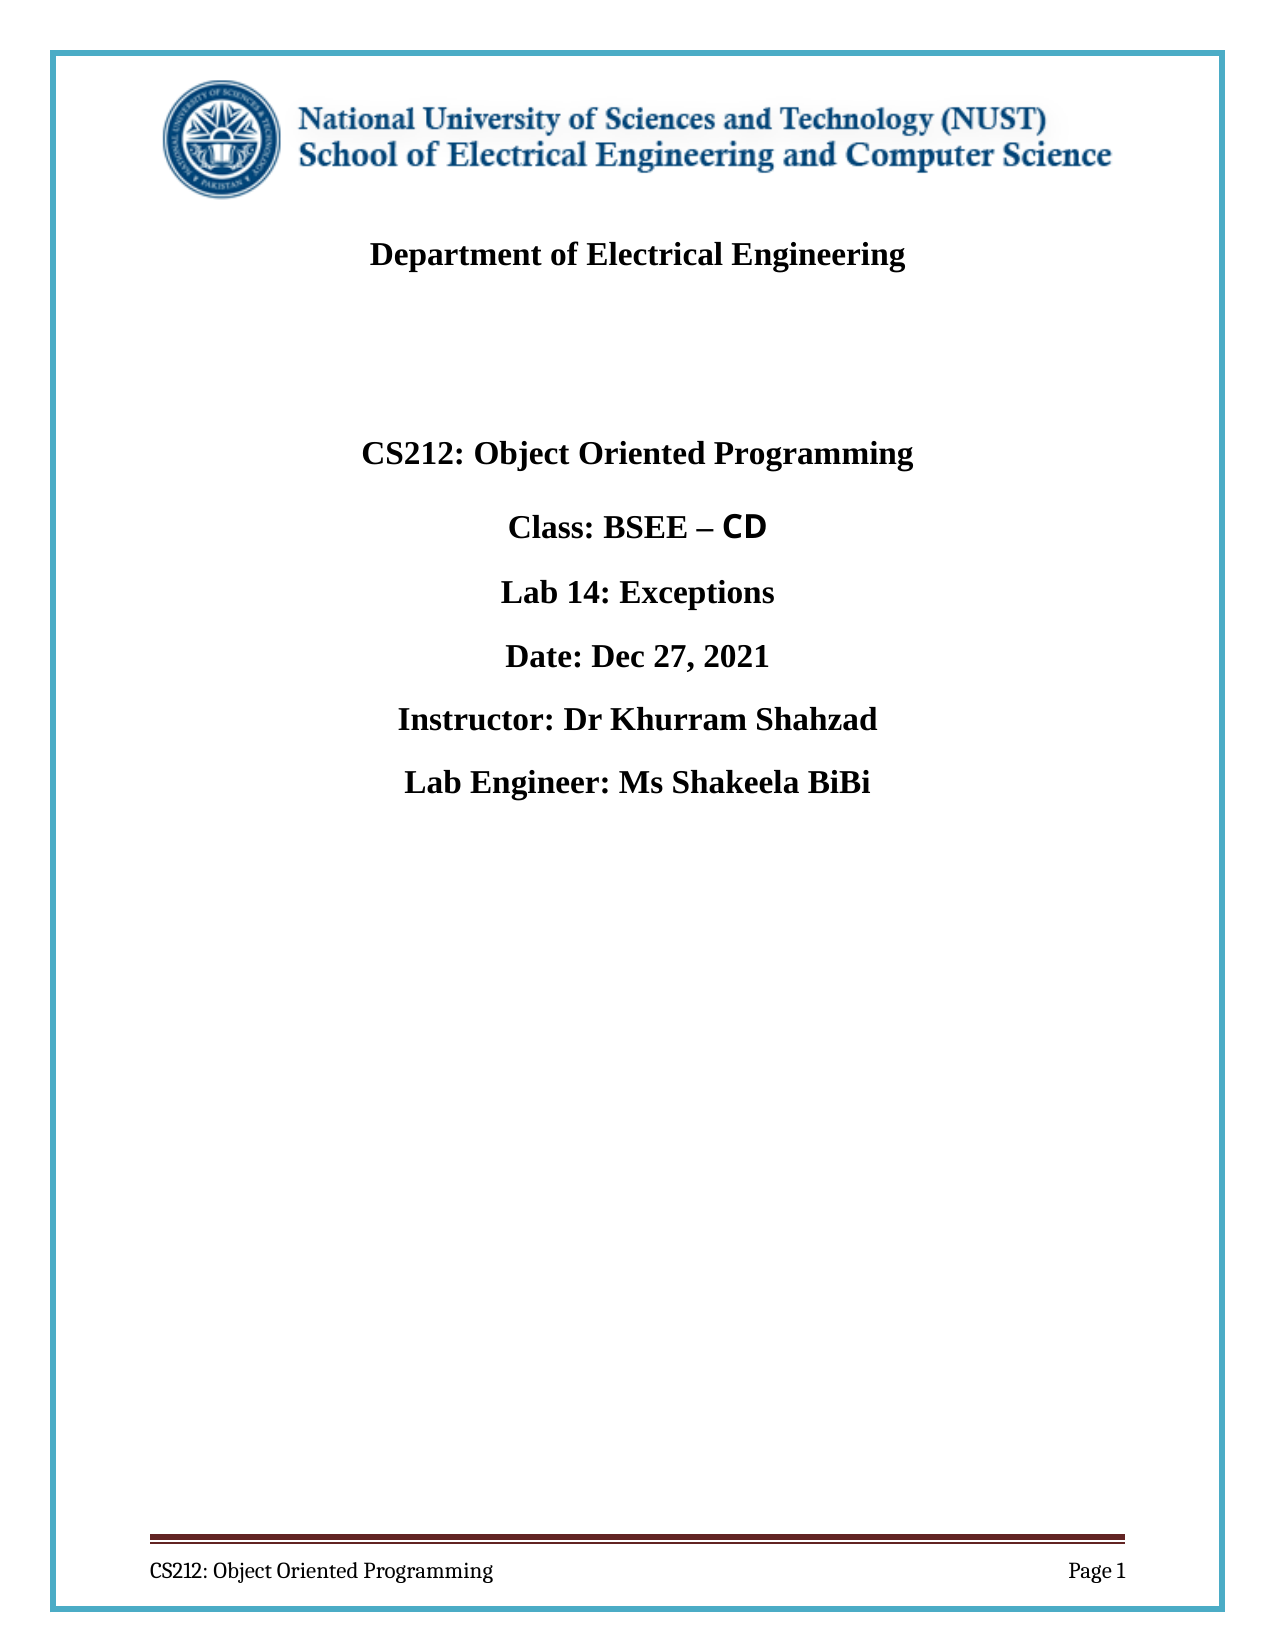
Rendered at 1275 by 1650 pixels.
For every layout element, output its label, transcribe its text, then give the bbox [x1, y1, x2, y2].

subtitle Lab 14: Exceptions [150, 573, 1125, 611]
subtitle Lab Engineer: Ms Shakeela BiBi [150, 763, 1125, 801]
text CS212: Object Oriented Programming [150, 433, 1125, 472]
picture [150, 75, 1125, 210]
subtitle Instructor: Dr Khurram Shahzad [150, 699, 1125, 738]
subtitle Department of Electrical Engineering [150, 234, 1125, 311]
text Date: Dec 27, 2021 [150, 636, 1125, 674]
text Class: BSEE – CD [150, 502, 1125, 548]
